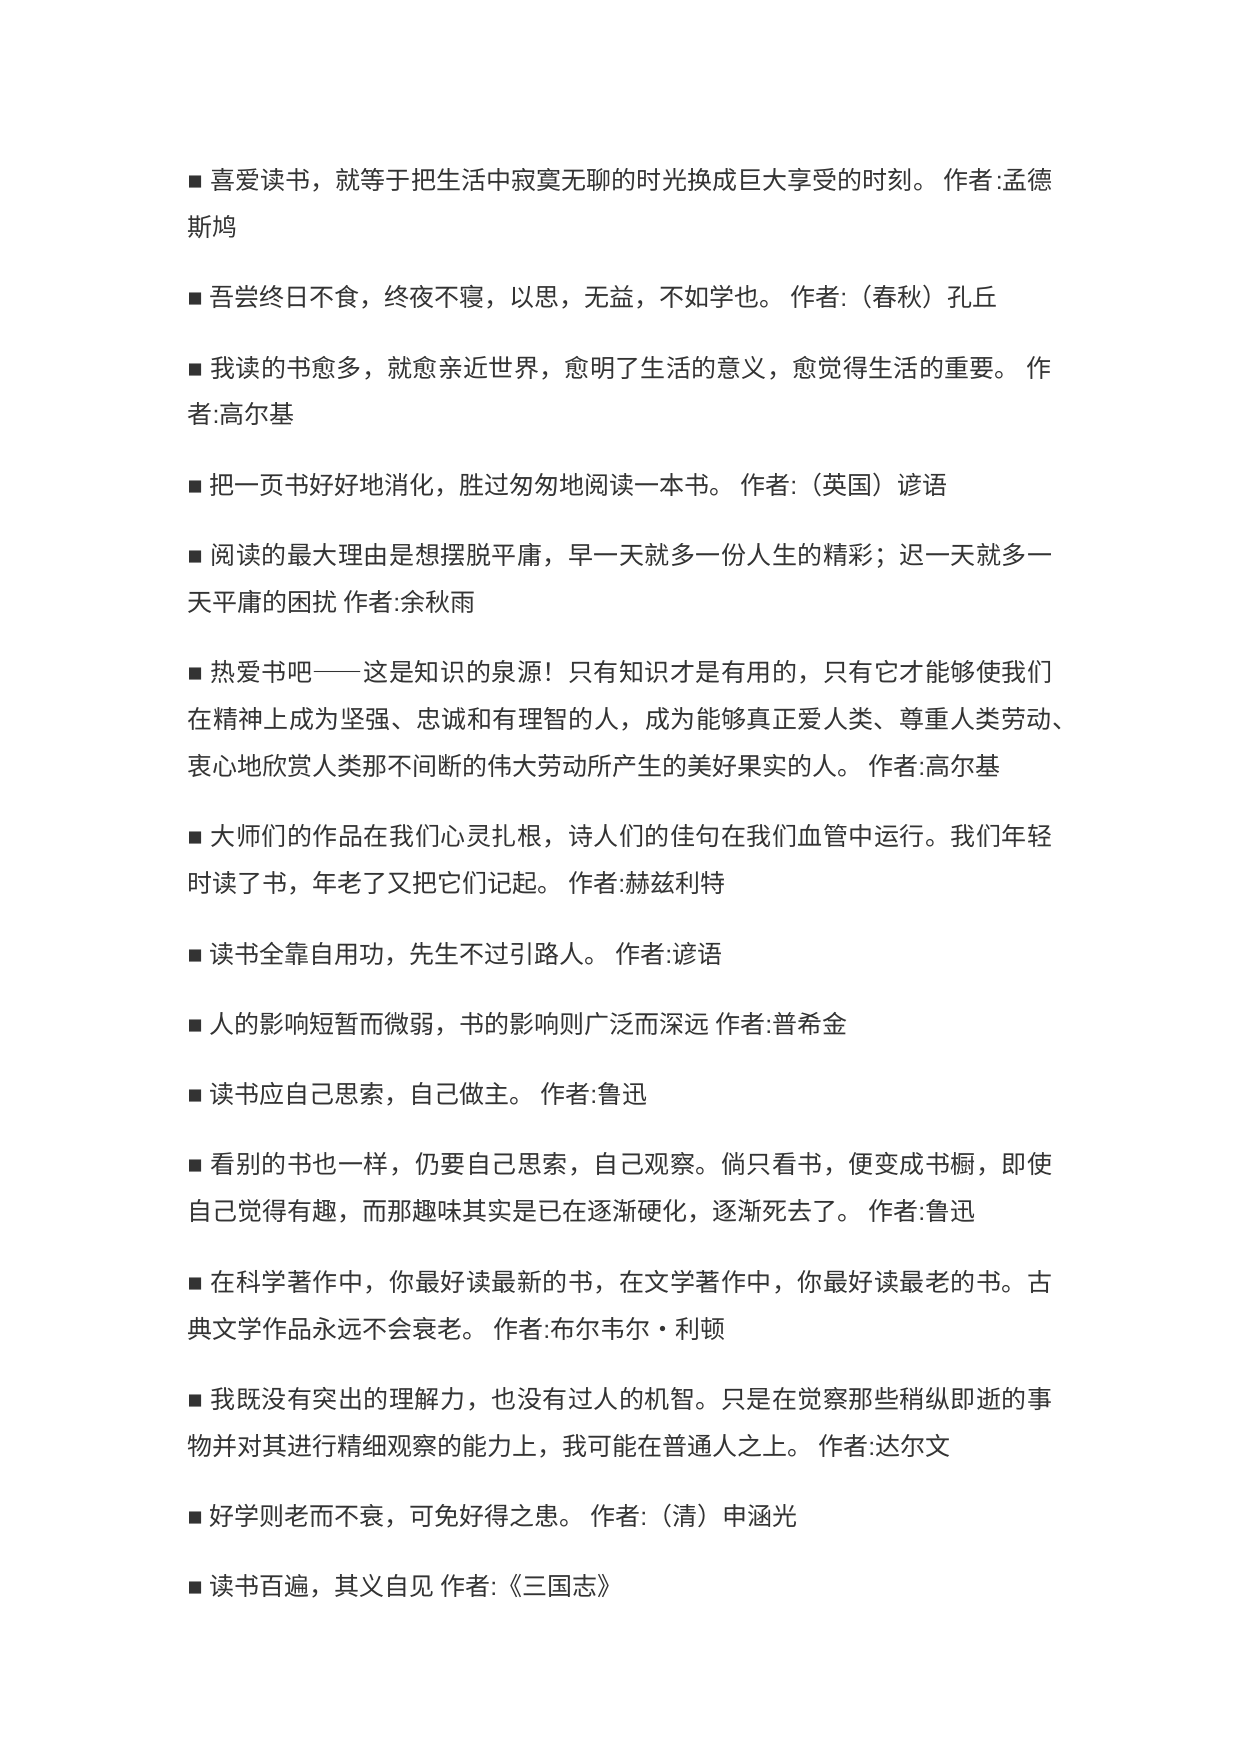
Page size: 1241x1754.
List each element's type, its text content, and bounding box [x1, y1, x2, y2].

text ■ 阅读的最大理由是想摆脱平庸，早一天就多一份人生的精彩；迟一天就多一天平庸的困扰 作者:余秋雨 [187, 525, 1053, 619]
text ■ 读书百遍，其义自见 作者:《三国志》 [187, 1556, 1053, 1603]
text ■ 我既没有突出的理解力，也没有过人的机智。只是在觉察那些稍纵即逝的事物并对其进行精细观察的能力上，我可能在普通人之上。 作者:达尔文 [187, 1369, 1053, 1462]
text ■ 人的影响短暂而微弱，书的影响则广泛而深远 作者:普希金 [187, 994, 1053, 1041]
text ■ 把一页书好好地消化，胜过匆匆地阅读一本书。 作者:（英国）谚语 [187, 455, 1053, 502]
text ■ 我读的书愈多，就愈亲近世界，愈明了生活的意义，愈觉得生活的重要。 作者:高尔基 [187, 337, 1053, 431]
text ■ 喜爱读书，就等于把生活中寂寞无聊的时光换成巨大享受的时刻。 作者:孟德斯鸠 [187, 150, 1053, 244]
text ■ 读书应自己思索，自己做主。 作者:鲁迅 [187, 1064, 1053, 1111]
text ■ 好学则老而不衰，可免好得之患。 作者:（清）申涵光 [187, 1486, 1053, 1533]
text ■ 大师们的作品在我们心灵扎根，诗人们的佳句在我们血管中运行。我们年轻时读了书，年老了又把它们记起。 作者:赫兹利特 [187, 806, 1053, 900]
text ■ 看别的书也一样，仍要自己思索，自己观察。倘只看书，便变成书橱，即使自己觉得有趣，而那趣味其实是已在逐渐硬化，逐渐死去了。 作者:鲁迅 [187, 1134, 1053, 1228]
text ■ 吾尝终日不食，终夜不寝，以思，无益，不如学也。 作者:（春秋）孔丘 [187, 267, 1053, 314]
text ■ 热爱书吧——这是知识的泉源！只有知识才是有用的，只有它才能够使我们在精神上成为坚强、忠诚和有理智的人，成为能够真正爱人类、尊重人类劳动、衷心地欣赏人类那不间断的伟大劳动所产生的美好果实的人。 作者:高尔基 [187, 642, 1053, 783]
text ■ 读书全靠自用功，先生不过引路人。 作者:谚语 [187, 923, 1053, 970]
text ■ 在科学著作中，你最好读最新的书，在文学著作中，你最好读最老的书。古典文学作品永远不会衰老。 作者:布尔韦尔•利顿 [187, 1252, 1053, 1345]
